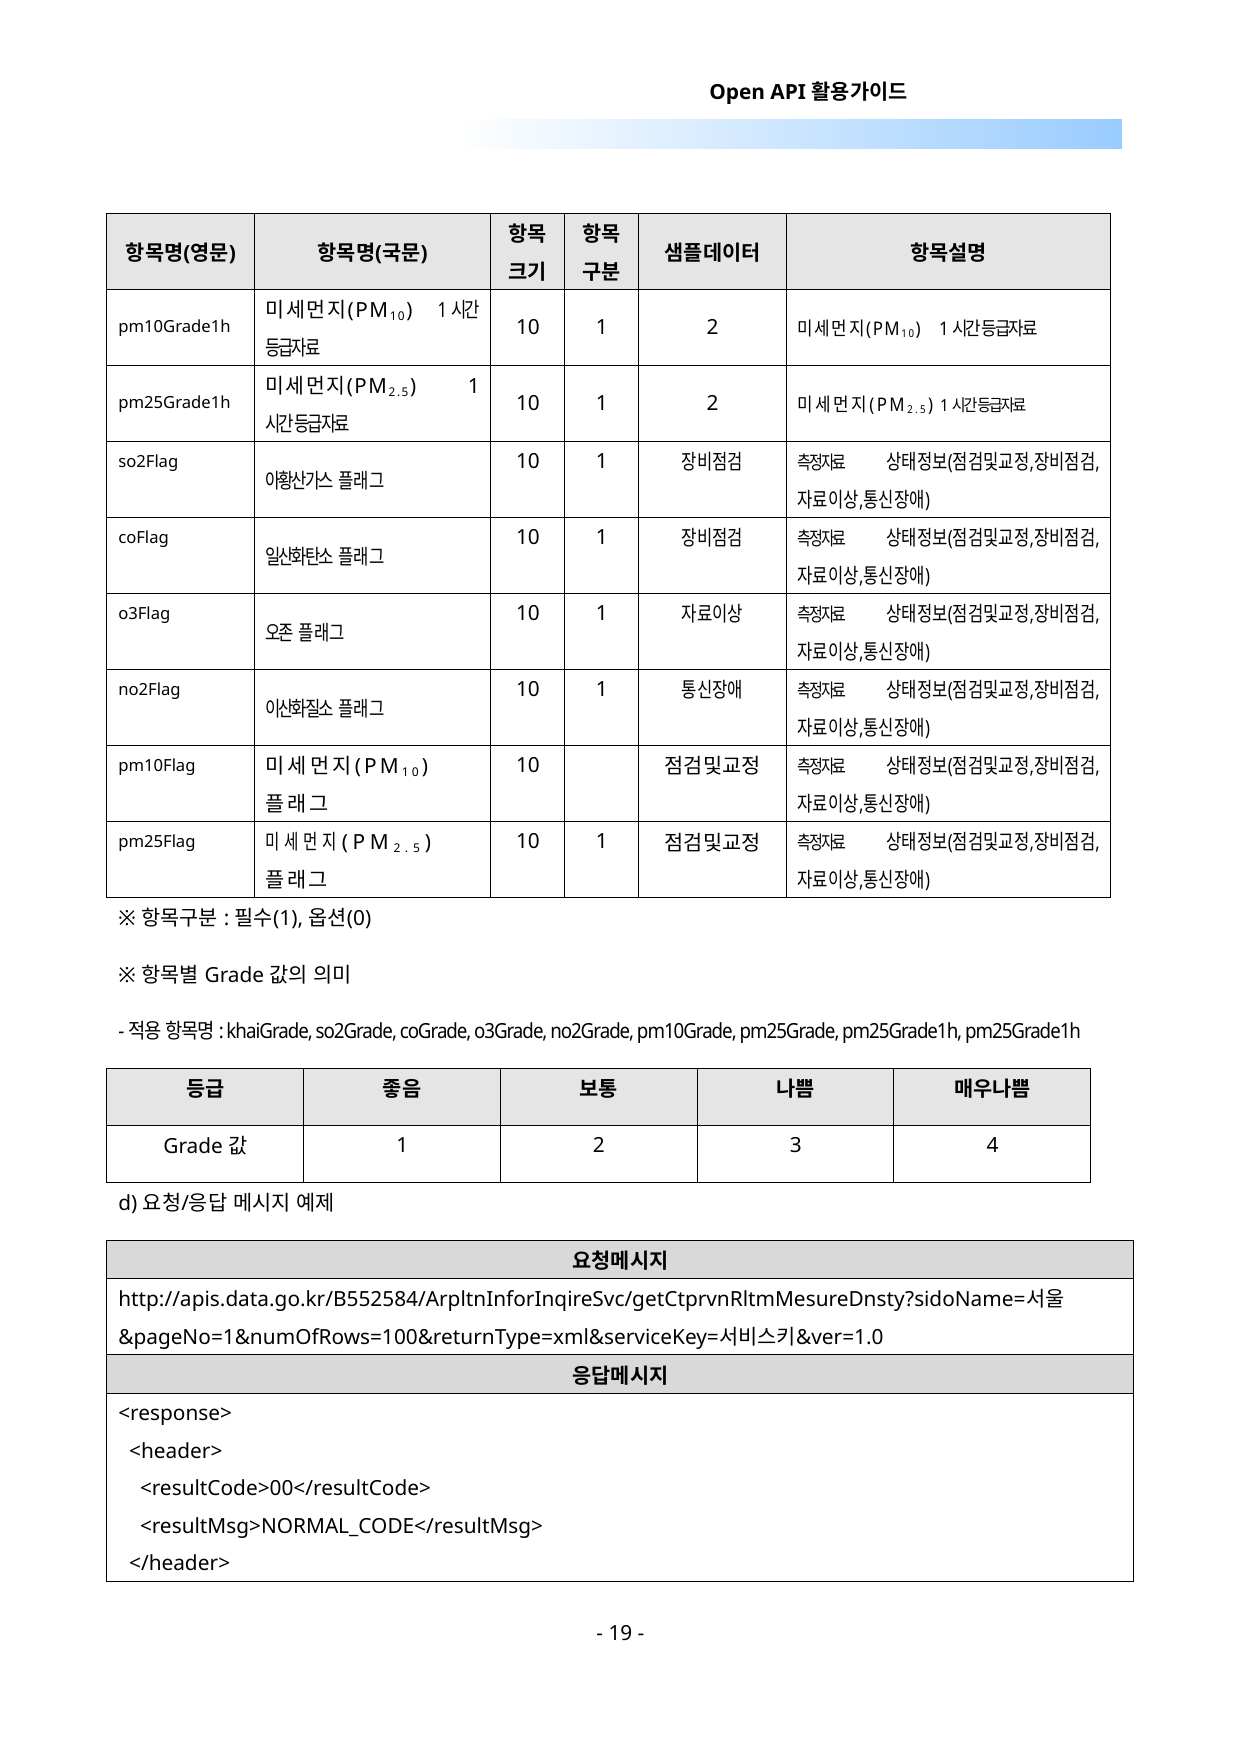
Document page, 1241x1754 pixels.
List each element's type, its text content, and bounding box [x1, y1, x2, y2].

table_cell pm25Grade1h [107, 366, 254, 441]
table_cell pm10Grade1h [107, 290, 254, 365]
table_cell 10 [491, 746, 564, 821]
table_cell 측정자료 상태정보(점검및교정,장비점검,자료이상,통신장애) [787, 442, 1110, 517]
table_cell 점검및교정 [639, 746, 786, 821]
table_cell 미세먼지(PM2.5) 플래그 [255, 822, 490, 897]
table_cell Grade 값 [107, 1126, 303, 1182]
table_cell 10 [491, 670, 564, 745]
table_cell 1 [565, 594, 638, 669]
table_header 요청메시지 [107, 1241, 1133, 1278]
table_cell 장비점검 [639, 442, 786, 517]
table_cell 10 [491, 594, 564, 669]
text ※ 항목구분 : 필수(1), 옵션(0) [118, 898, 1122, 936]
table_cell 4 [894, 1126, 1090, 1182]
table_header 매우나쁨 [894, 1069, 1090, 1125]
table_cell 미세먼지(PM10) 플래그 [255, 746, 490, 821]
table_cell 일산화탄소 플래그 [255, 518, 490, 593]
table_header 좋음 [304, 1069, 500, 1125]
table_header 등급 [107, 1069, 303, 1125]
table_cell 오존 플래그 [255, 594, 490, 669]
table_cell so2Flag [107, 442, 254, 517]
table_cell 아황산가스 플래그 [255, 442, 490, 517]
table_header 항목크기 [491, 214, 564, 289]
table_cell 점검및교정 [639, 822, 786, 897]
table_cell 미세먼지(PM2.5) 1시간 등급자료 [787, 366, 1110, 441]
table_cell 측정자료 상태정보(점검및교정,장비점검,자료이상,통신장애) [787, 670, 1110, 745]
table_cell 1 [565, 822, 638, 897]
table_cell 장비점검 [639, 518, 786, 593]
table_cell 3 [698, 1126, 893, 1182]
table_cell o3Flag [107, 594, 254, 669]
table_cell 2 [501, 1126, 697, 1182]
table_header 샘플데이터 [639, 214, 786, 289]
table_cell 측정자료 상태정보(점검및교정,장비점검,자료이상,통신장애) [787, 746, 1110, 821]
table_cell 자료이상 [639, 594, 786, 669]
table_cell 미세먼지(PM2.5) 1시간 등급자료 [255, 366, 490, 441]
table_cell 10 [491, 442, 564, 517]
table_cell 통신장애 [639, 670, 786, 745]
table_cell 측정자료 상태정보(점검및교정,장비점검,자료이상,통신장애) [787, 822, 1110, 897]
table_cell [565, 746, 638, 821]
table_cell http://apis.data.go.kr/B552584/ArpltnInforInqireSvc/getCtprvnRltmMesureDnsty?sidoName=서울&pageNo=1&numOfRows=100&returnType=xml&serviceKey=서비스키&ver=1.0 [107, 1279, 1133, 1354]
table_cell 2 [639, 290, 786, 365]
table_cell 10 [491, 822, 564, 897]
table_cell 미세먼지(PM10) 1시간 등급자료 [255, 290, 490, 365]
table_cell 1 [304, 1126, 500, 1182]
table_cell 2 [639, 366, 786, 441]
table_cell 미세먼지(PM10) 1시간 등급자료 [787, 290, 1110, 365]
table_cell 10 [491, 518, 564, 593]
table_cell 이산화질소 플래그 [255, 670, 490, 745]
text ※ 항목별 Grade 값의 의미 [118, 955, 1122, 992]
table_cell 1 [565, 518, 638, 593]
table_cell 10 [491, 290, 564, 365]
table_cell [107, 1394, 1133, 1581]
table_header 항목설명 [787, 214, 1110, 289]
table_cell 측정자료 상태정보(점검및교정,장비점검,자료이상,통신장애) [787, 518, 1110, 593]
table_header 항목명(국문) [255, 214, 490, 289]
text d) 요청/응답 메시지 예제 [118, 1183, 1122, 1221]
table_header 보통 [501, 1069, 697, 1125]
table_header 항목명(영문) [107, 214, 254, 289]
table_cell 1 [565, 366, 638, 441]
table_cell 10 [491, 366, 564, 441]
table_cell 1 [565, 670, 638, 745]
table_cell 1 [565, 290, 638, 365]
table_cell coFlag [107, 518, 254, 593]
text - 적용 항목명 : khaiGrade, so2Grade, coGrade, o3Grade, no2Grade, pm10Grade, pm25Grade, pm25Grade1h, pm25Grade1h [118, 1011, 1122, 1049]
table_cell 측정자료 상태정보(점검및교정,장비점검,자료이상,통신장애) [787, 594, 1110, 669]
table_header 항목구분 [565, 214, 638, 289]
table_cell no2Flag [107, 670, 254, 745]
table_cell 1 [565, 442, 638, 517]
table_cell pm10Flag [107, 746, 254, 821]
table_cell 응답메시지 [107, 1355, 1133, 1393]
table_header 나쁨 [698, 1069, 893, 1125]
table_cell pm25Flag [107, 822, 254, 897]
